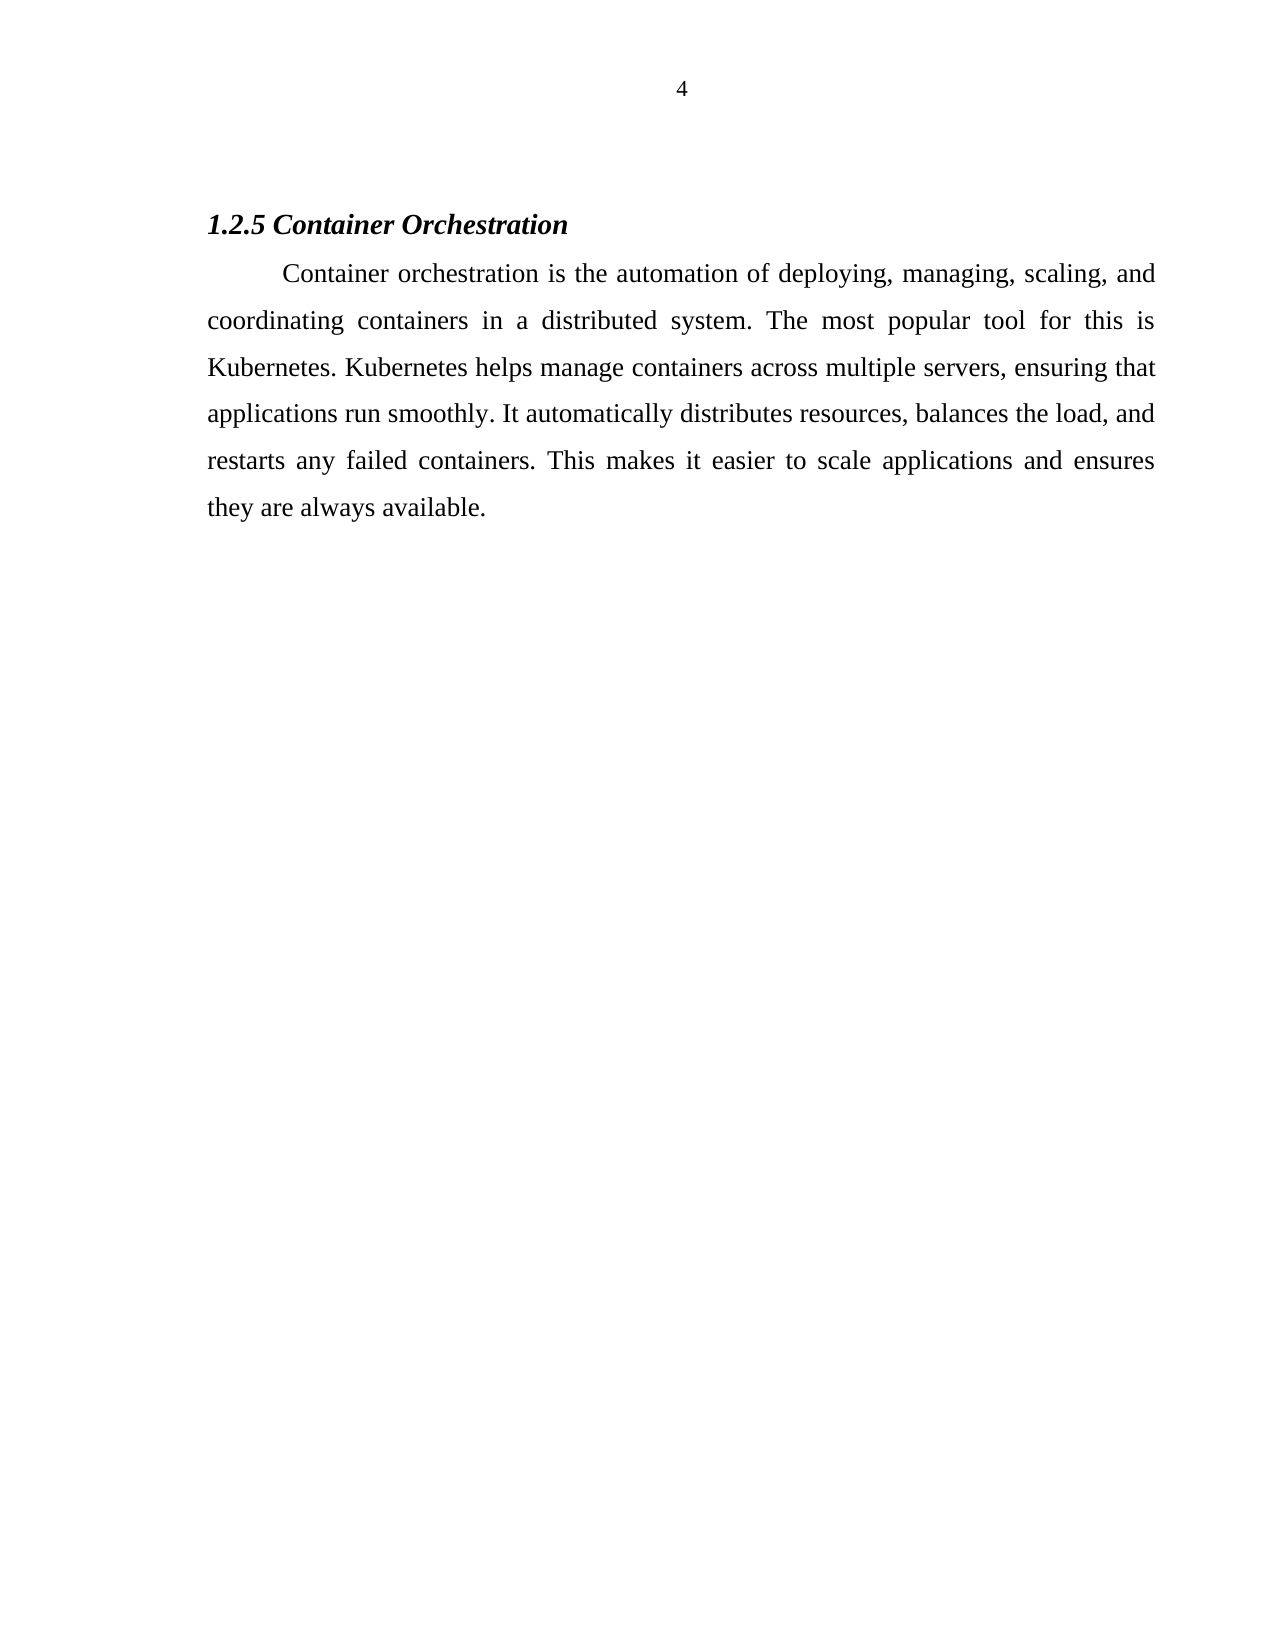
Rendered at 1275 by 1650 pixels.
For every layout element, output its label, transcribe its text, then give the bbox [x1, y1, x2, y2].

text 1.2.5 Container Orchestration [207, 207, 1156, 241]
text Container orchestration is the automation of deploying, managing, scaling, and coordinating containers in a distributed system. The most popular tool for this is Kubernetes. Kubernetes helps manage containers across multiple servers, ensuring that applications run smoothly. It automatically distributes resources, balances the load, and restarts any failed containers. This makes it easier to scale applications and ensures they are always available. [207, 257, 1156, 522]
